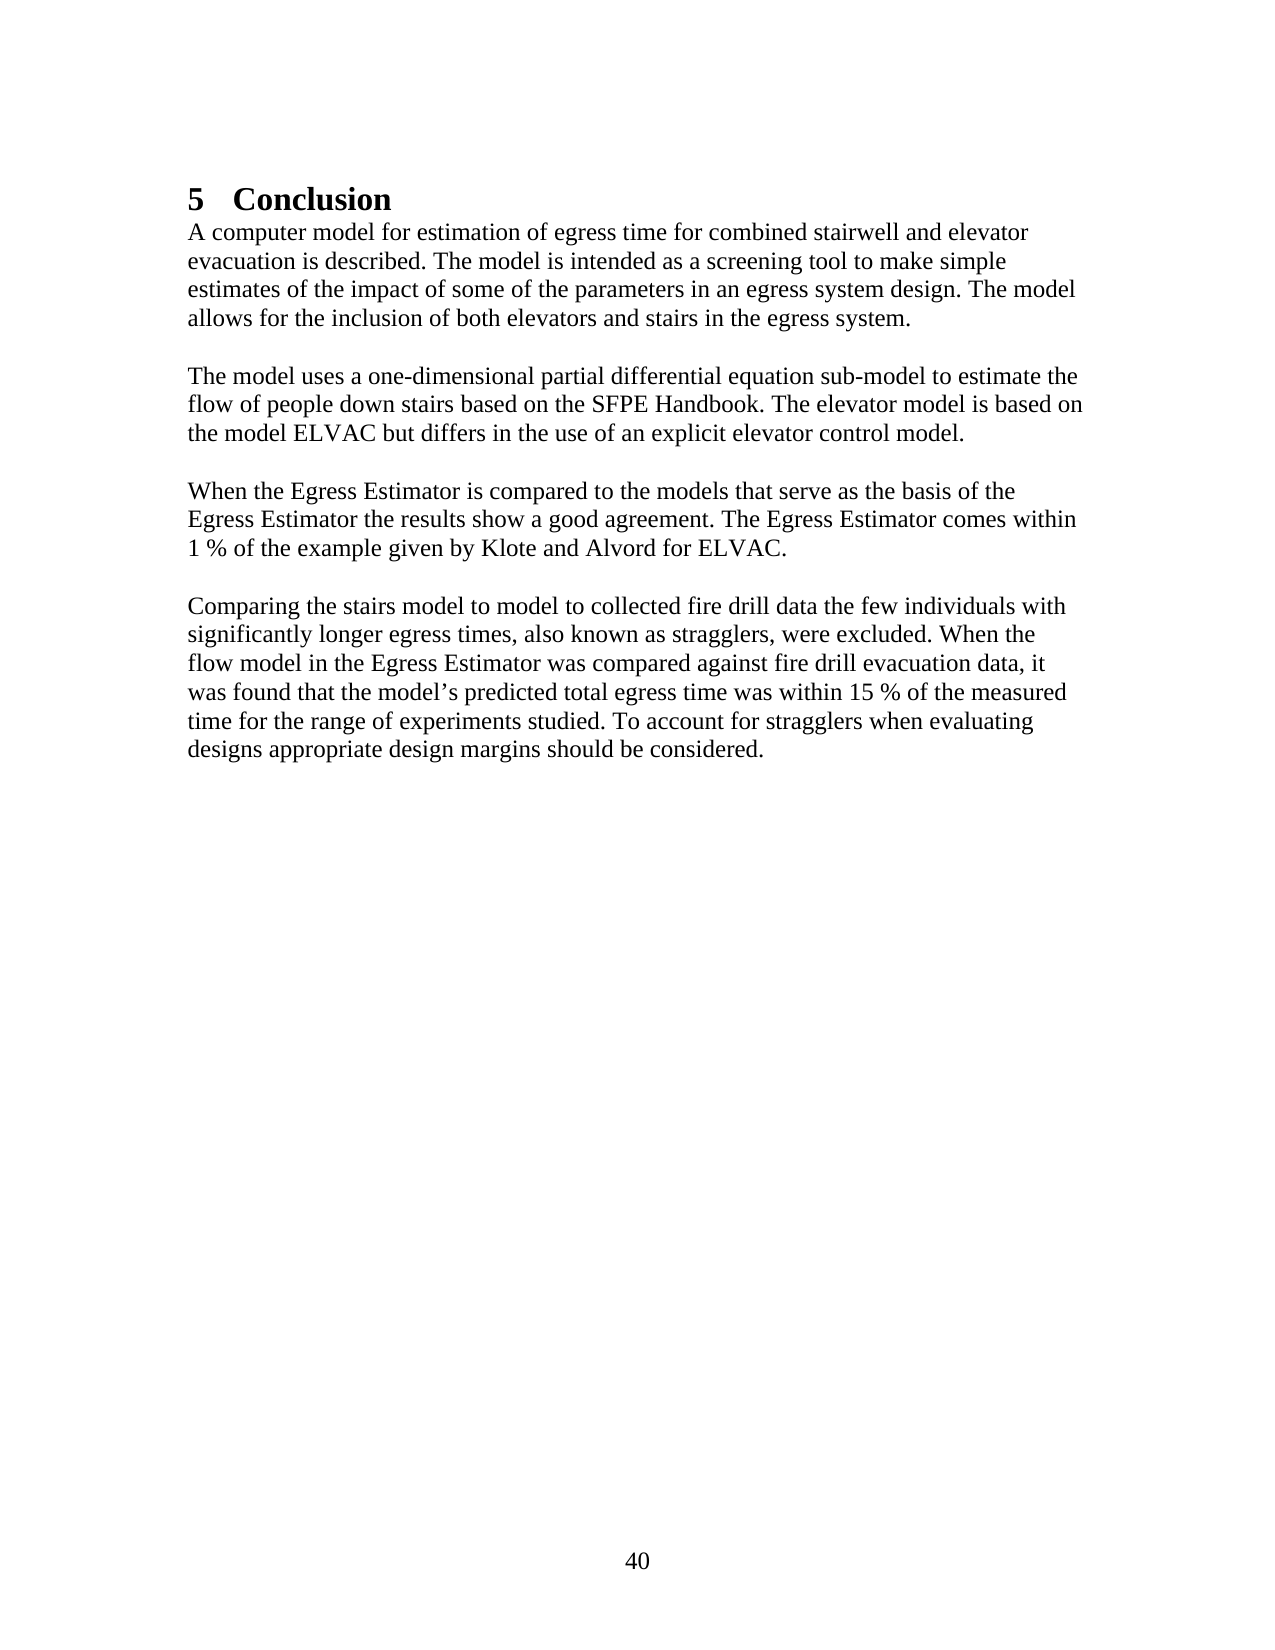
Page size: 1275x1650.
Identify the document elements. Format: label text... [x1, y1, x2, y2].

text Comparing the stairs model to model to collected fire drill data the few individuals with significantly longer egress times, also known as stragglers, were excluded. When the flow model in the Egress Estimator was compared against fire drill evacuation data, it was found that the model’s predicted total egress time was within 15 % of the measured time for the range of experiments studied. To account for stragglers when evaluating designs appropriate design margins should be considered. [187, 591, 1087, 763]
subtitle Conclusion [187, 179, 1087, 217]
text The model uses a one-dimensional partial differential equation sub-model to estimate the flow of people down stairs based on the SFPE Handbook. The elevator model is based on the model ELVAC but differs in the use of an explicit elevator control model. [187, 361, 1087, 447]
text A computer model for estimation of egress time for combined stairwell and elevator evacuation is described. The model is intended as a screening tool to make simple estimates of the impact of some of the parameters in an egress system design. The model allows for the inclusion of both elevators and stairs in the egress system. [187, 217, 1087, 332]
text When the Egress Estimator is compared to the models that serve as the basis of the Egress Estimator the results show a good agreement. The Egress Estimator comes within 1 % of the example given by Klote and Alvord for ELVAC. [187, 476, 1087, 562]
